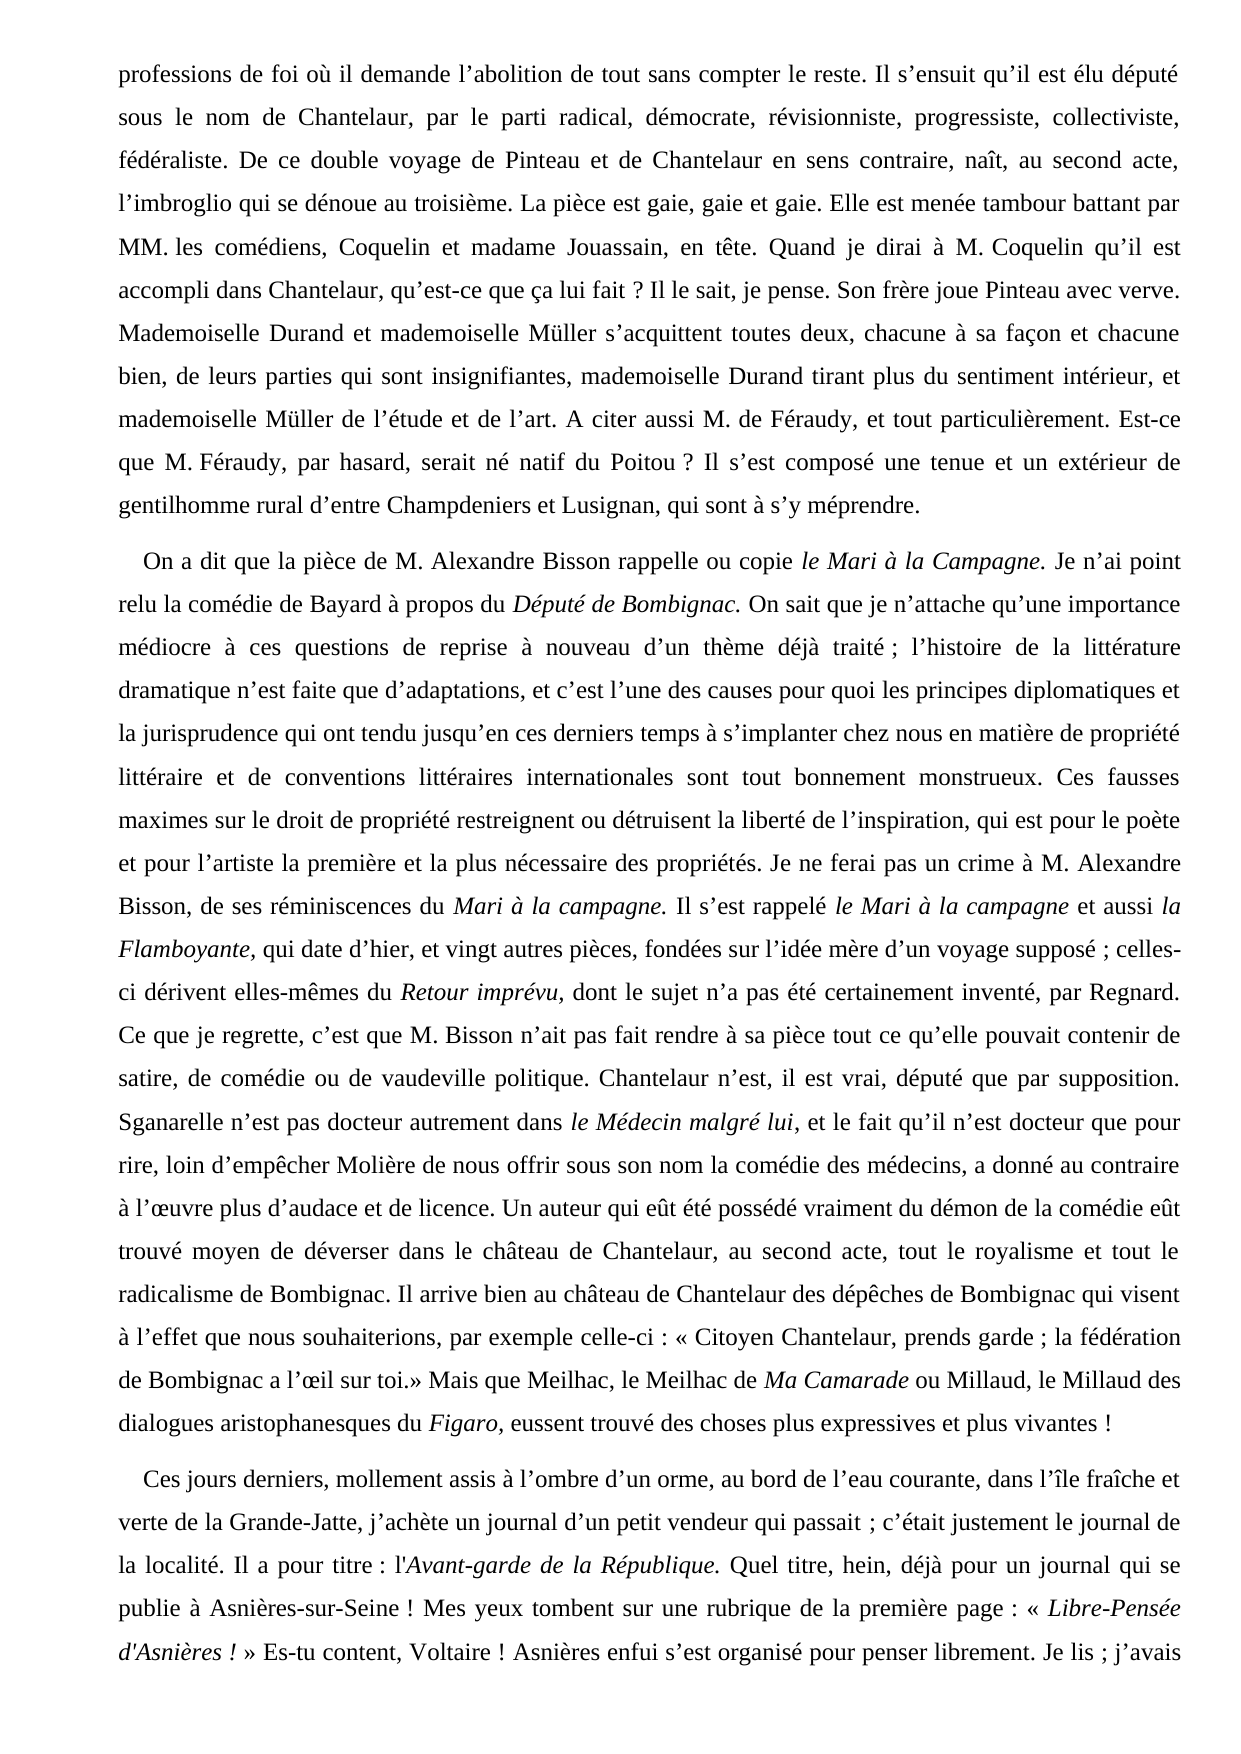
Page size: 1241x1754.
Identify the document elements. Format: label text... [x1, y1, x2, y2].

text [118, 1464, 1181, 1665]
text On a dit que la pièce de M. Alexandre Bisson rappelle ou copie le Mari à la Campagne. Je n’ai point relu la comédie de Bayard à propos du Député de Bombignac. On sait que je n’attache qu’une importance médiocre à ces questions de reprise à nouveau d’un thème déjà traité ; l’histoire de la littérature dramatique n’est faite que d’adaptations, et c’est l’une des causes pour quoi les principes diplomatiques et la jurisprudence qui ont tendu jusqu’en ces derniers temps à s’implanter chez nous en matière de propriété littéraire et de conventions littéraires internationales sont tout bonnement monstrueux. Ces fausses maximes sur le droit de propriété restreignent ou détruisent la liberté de l’inspiration, qui est pour le poète et pour l’artiste la première et la plus nécessaire des propriétés. Je ne ferai pas un crime à M. Alexandre Bisson, de ses réminiscences du Mari à la campagne. Il s’est rappelé le Mari à la campagne et aussi la Flamboyante, qui date d’hier, et vingt autres pièces, fondées sur l’idée mère d’un voyage supposé ; celles-ci dérivent elles-mêmes du Retour imprévu, dont le sujet n’a pas été certainement inventé, par Regnard. Ce que je regrette, c’est que M. Bisson n’ait pas fait rendre à sa pièce tout ce qu’elle pouvait contenir de satire, de comédie ou de vaudeville politique. Chantelaur n’est, il est vrai, député que par supposition. Sganarelle n’est pas docteur autrement dans le Médecin malgré lui, et le fait qu’il n’est docteur que pour rire, loin d’empêcher Molière de nous offrir sous son nom la comédie des médecins, a donné au contraire à l’œuvre plus d’audace et de licence. Un auteur qui eût été possédé vraiment du démon de la comédie eût trouvé moyen de déverser dans le château de Chantelaur, au second acte, tout le royalisme et tout le radicalisme de Bombignac. Il arrive bien au château de Chantelaur des dépêches de Bombignac qui visent à l’effet que nous souhaiterions, par exemple celle-ci : « Citoyen Chantelaur, prends garde ; la fédération de Bombignac a l’œil sur toi.» Mais que Meilhac, le Meilhac de Ma Camarade ou Millaud, le Millaud des dialogues aristophanesques du Figaro, eussent trouvé des choses plus expressives et plus vivantes ! [118, 546, 1181, 1437]
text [118, 59, 1181, 519]
